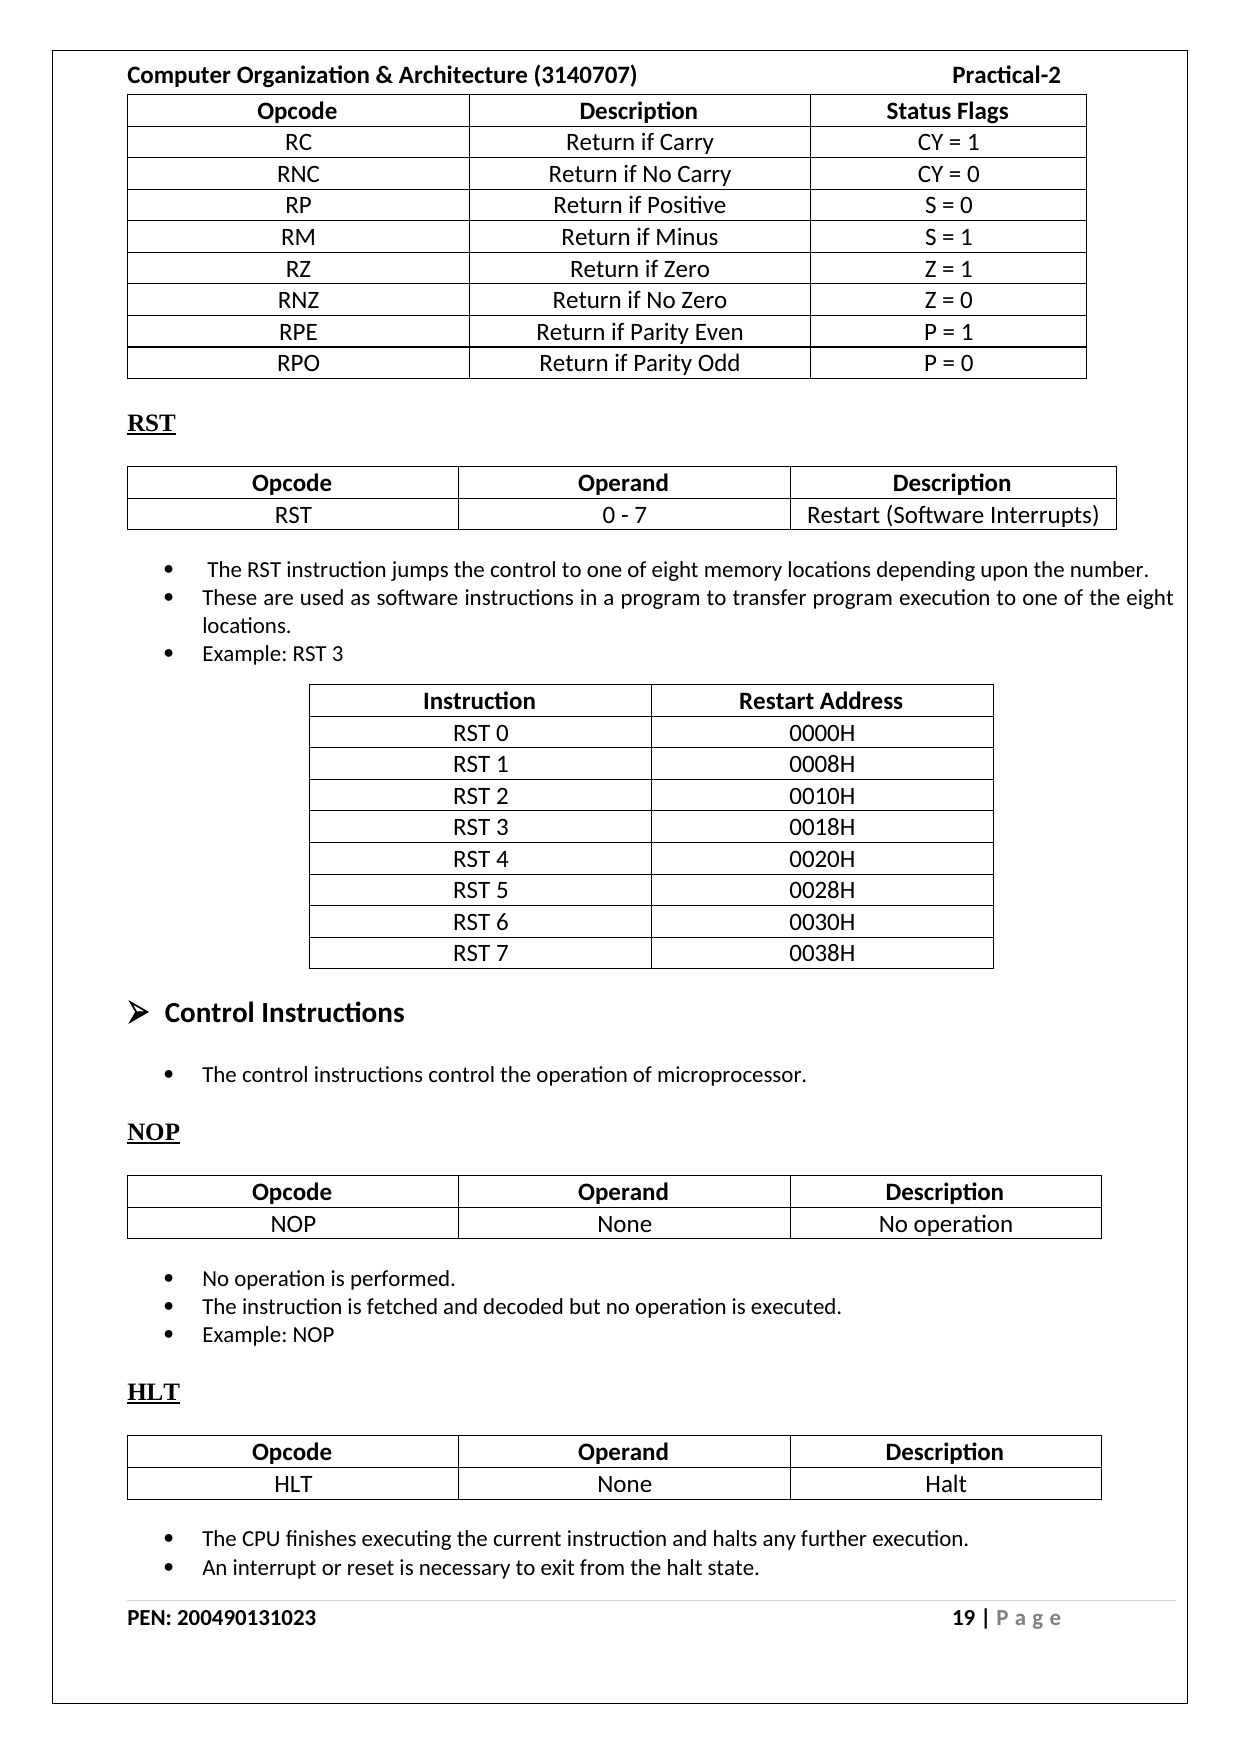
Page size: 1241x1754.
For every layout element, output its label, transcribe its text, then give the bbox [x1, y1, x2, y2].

table_cell No operation [791, 1208, 1101, 1238]
table_cell 0 - 7 [459, 499, 790, 529]
list These are used as software instructions in a program to transfer program execution to one of the eight locations. [164, 583, 1176, 639]
table_header Operand [459, 467, 790, 498]
table_cell RST 3 [310, 811, 651, 842]
list An interrupt or reset is necessary to exit from the halt state. [164, 1553, 1176, 1581]
text RST [127, 408, 1176, 437]
table_cell RST 7 [310, 938, 651, 968]
table_cell S = 1 [811, 221, 1086, 252]
list Example: RST 3 [164, 639, 1176, 667]
table_cell RZ [128, 253, 469, 283]
table_cell CY = 0 [811, 158, 1086, 189]
table_cell RPE [128, 316, 469, 346]
table_header Opcode [128, 1436, 458, 1467]
table_cell CY = 1 [811, 127, 1086, 157]
table_cell RST 6 [310, 906, 651, 937]
table_header Description [470, 95, 810, 126]
table_cell RP [128, 190, 469, 220]
table_cell RNZ [128, 284, 469, 315]
table_cell Return if Zero [470, 253, 810, 283]
table_header Description [791, 1176, 1101, 1207]
table_cell RST 4 [310, 843, 651, 873]
table_cell Z = 1 [811, 253, 1086, 283]
table_cell 0008H [652, 748, 993, 779]
table_header Operand [459, 1436, 790, 1467]
table_cell Return if No Carry [470, 158, 810, 189]
list The RST instruction jumps the control to one of eight memory locations depending upon the number. [164, 555, 1176, 583]
table_cell RST 2 [310, 780, 651, 810]
table_header Description [791, 1436, 1101, 1467]
table_cell RST 0 [310, 717, 651, 747]
text NOP [127, 1117, 1176, 1146]
list Example: NOP [164, 1320, 1176, 1348]
table_cell 0010H [652, 780, 993, 810]
table_header Opcode [128, 1176, 458, 1207]
table_cell RPO [128, 348, 469, 378]
list The CPU finishes executing the current instruction and halts any further execution. [164, 1524, 1176, 1553]
table_cell P = 0 [811, 348, 1086, 378]
table_cell RNC [128, 158, 469, 189]
table_cell None [459, 1468, 790, 1498]
table_header Opcode [128, 95, 469, 126]
table_cell Return if Minus [470, 221, 810, 252]
table_cell Return if Carry [470, 127, 810, 157]
list No operation is performed. [164, 1264, 1176, 1292]
table_header Operand [459, 1176, 790, 1207]
table_cell Return if No Zero [470, 284, 810, 315]
table_cell 0028H [652, 875, 993, 905]
list The control instructions control the operation of microprocessor. [164, 1060, 1176, 1088]
table_cell RST 1 [310, 748, 651, 779]
text HLT [127, 1377, 1176, 1406]
table_cell 0000H [652, 717, 993, 747]
table_header Instruction [310, 685, 651, 716]
list Control Instructions [127, 994, 1176, 1030]
table_cell 0038H [652, 938, 993, 968]
table_cell RM [128, 221, 469, 252]
list The instruction is fetched and decoded but no operation is executed. [164, 1292, 1176, 1320]
table_cell Restart (Software Interrupts) [791, 499, 1116, 529]
table_cell Halt [791, 1468, 1101, 1498]
table_header Status Flags [811, 95, 1086, 126]
table_cell NOP [128, 1208, 458, 1238]
table_cell RST [128, 499, 458, 529]
table_cell S = 0 [811, 190, 1086, 220]
table_cell 0018H [652, 811, 993, 842]
table_cell Return if Positive [470, 190, 810, 220]
table_cell 0020H [652, 843, 993, 873]
table_cell P = 1 [811, 316, 1086, 346]
table_header Opcode [128, 467, 458, 498]
table_cell HLT [128, 1468, 458, 1498]
table_cell 0030H [652, 906, 993, 937]
table_cell RC [128, 127, 469, 157]
table_cell Z = 0 [811, 284, 1086, 315]
table_cell None [459, 1208, 790, 1238]
table_cell Return if Parity Even [470, 316, 810, 346]
table_cell Return if Parity Odd [470, 348, 810, 378]
table_header Description [791, 467, 1116, 498]
table_header Restart Address [652, 685, 993, 716]
table_cell RST 5 [310, 875, 651, 905]
